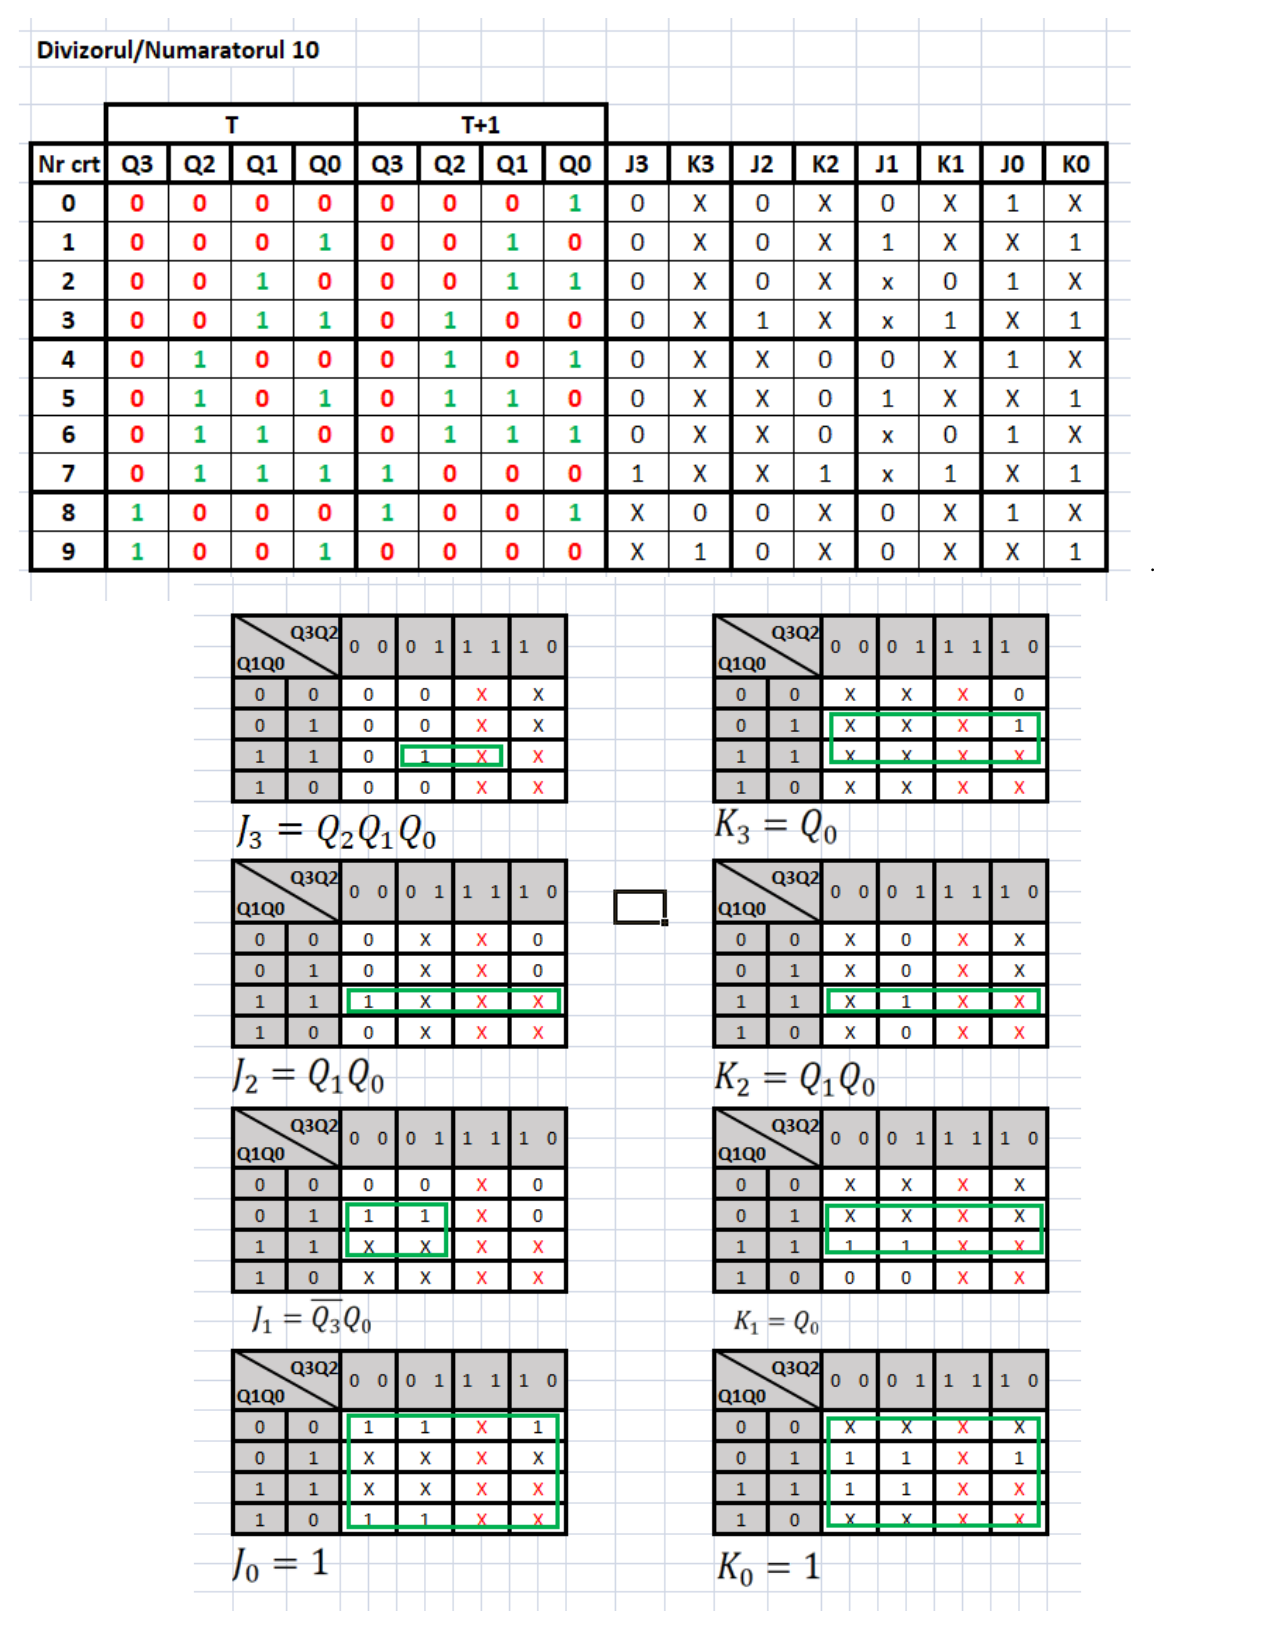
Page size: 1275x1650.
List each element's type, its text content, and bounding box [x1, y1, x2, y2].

text . [1131, 549, 1256, 577]
picture [18, 18, 1131, 1611]
